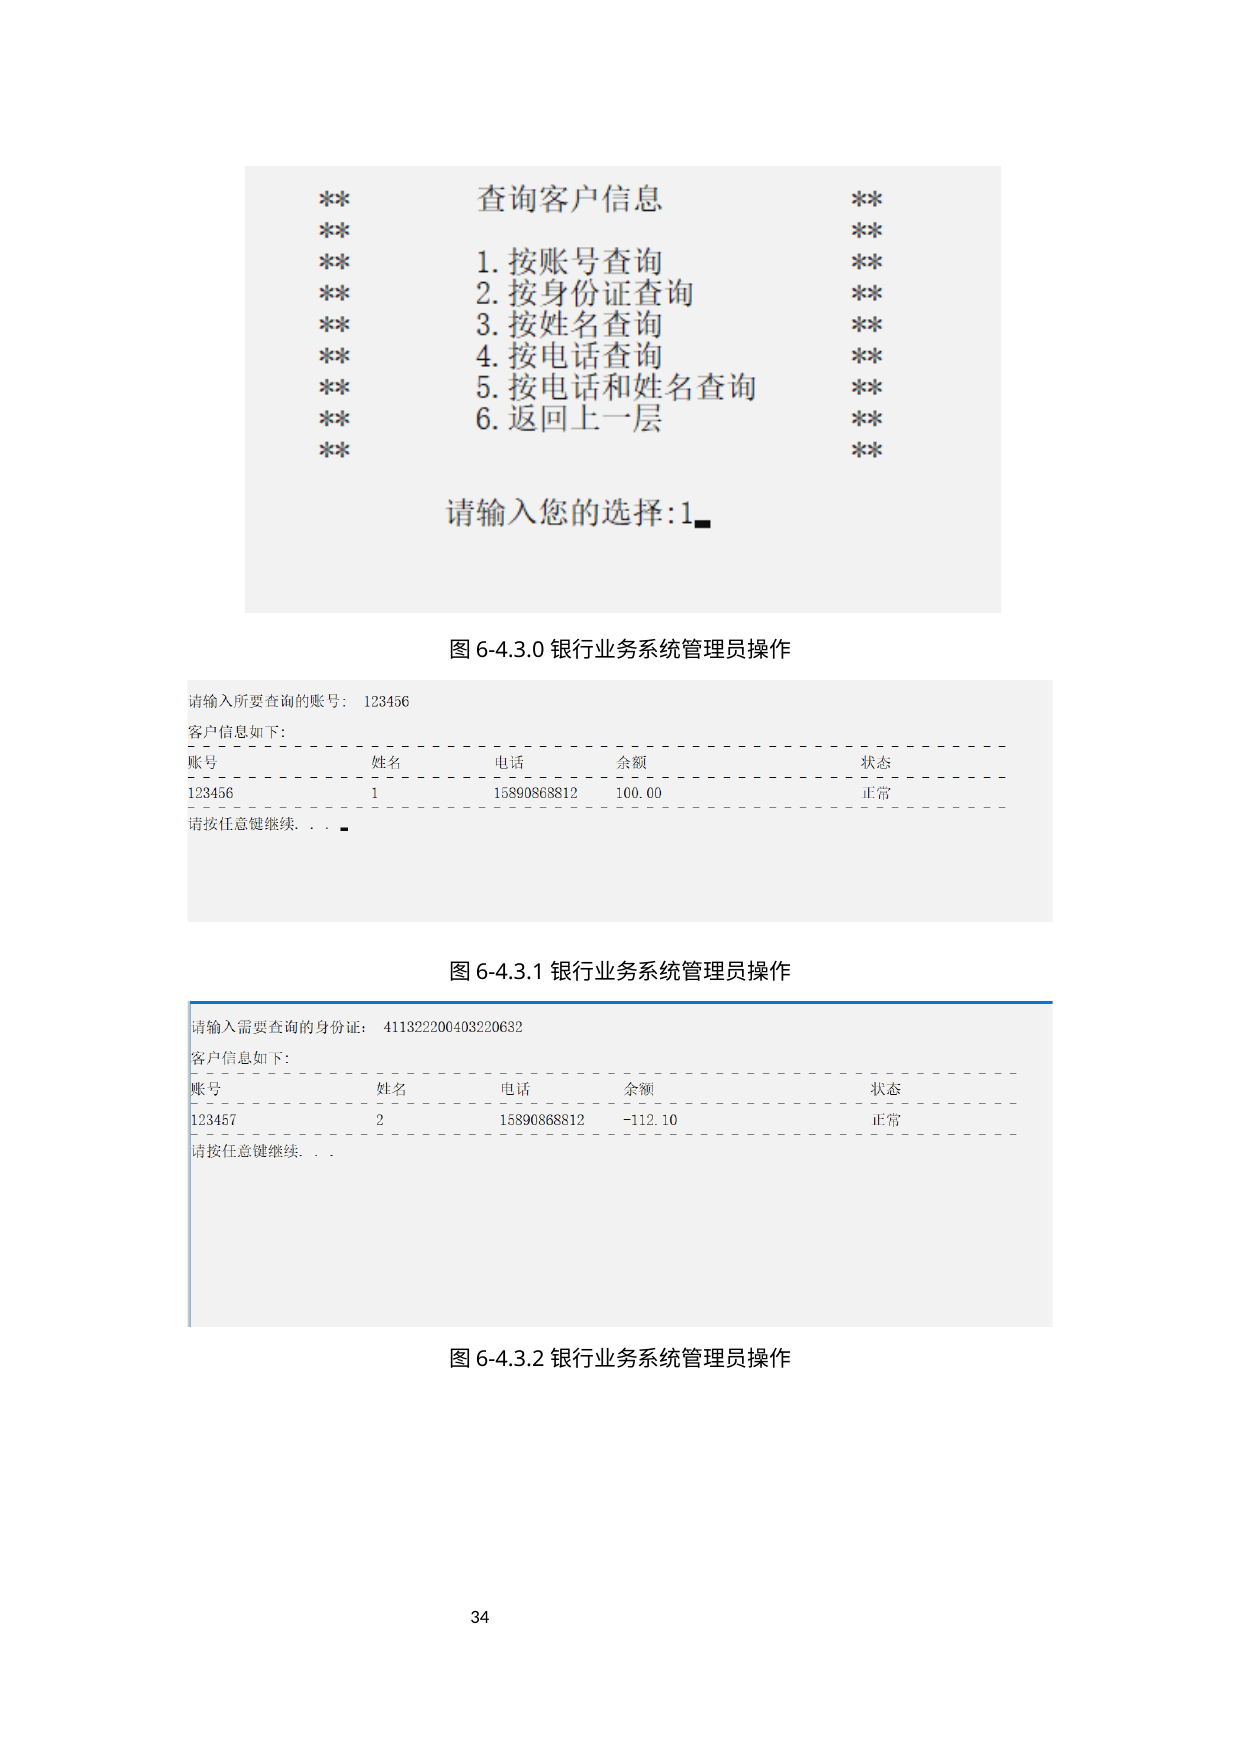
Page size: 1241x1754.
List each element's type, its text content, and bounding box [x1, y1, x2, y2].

picture [244, 166, 1002, 613]
picture [187, 1001, 1053, 1327]
text 图6-4.3.1 银行业务系统管理员操作 [187, 953, 1053, 986]
text 图6-4.3.0 银行业务系统管理员操作 [187, 632, 1053, 664]
text 图6-4.3.2 银行业务系统管理员操作 [187, 1340, 1053, 1373]
picture [187, 680, 1053, 922]
